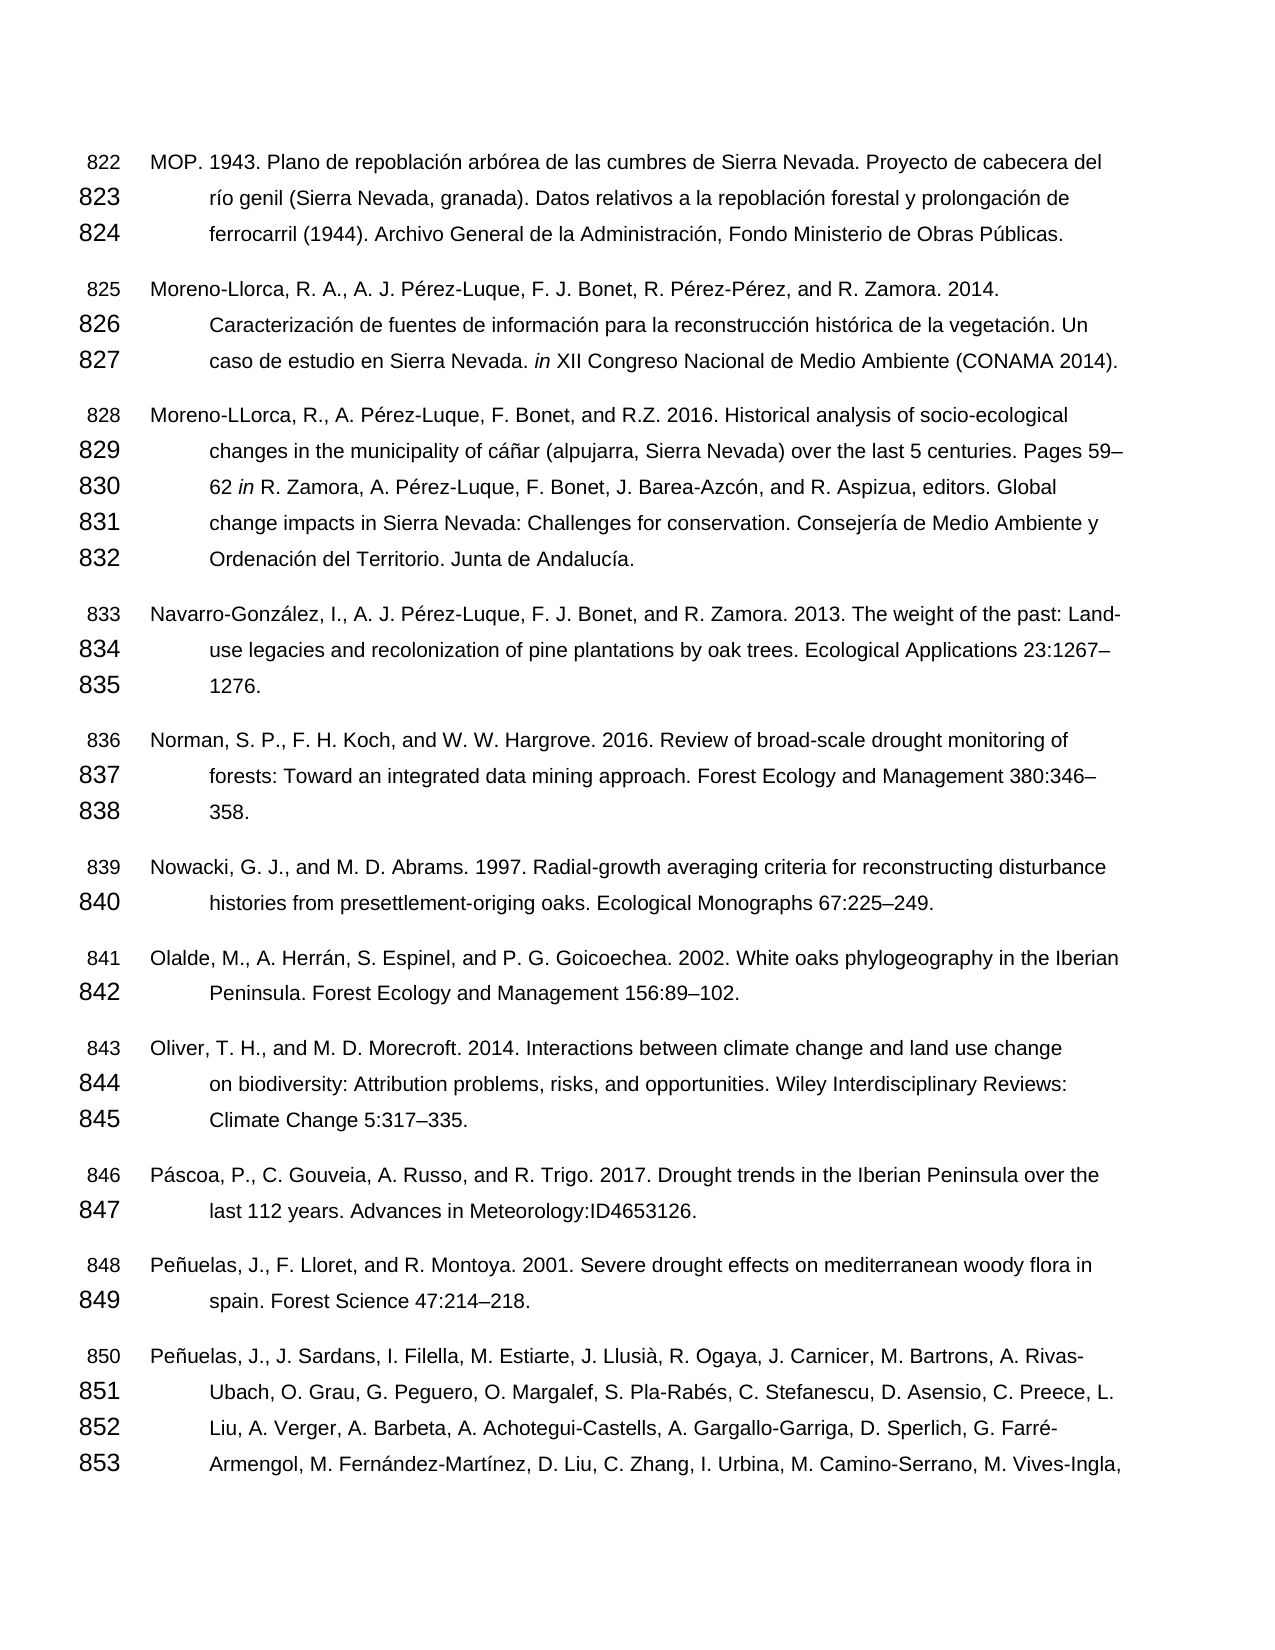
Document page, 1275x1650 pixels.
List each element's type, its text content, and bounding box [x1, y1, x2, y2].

text Oliver, T. H., and M. D. Morecroft. 2014. Interactions between climate change and land use change on biodiversity: Attribution problems, risks, and opportunities. Wiley Interdisciplinary Reviews: Climate Change 5:317–335. [150, 1036, 1125, 1132]
text Nowacki, G. J., and M. D. Abrams. 1997. Radial-growth averaging criteria for reconstructing disturbance histories from presettlement-origing oaks. Ecological Monographs 67:225–249. [150, 855, 1125, 914]
text Norman, S. P., F. H. Koch, and W. W. Hargrove. 2016. Review of broad-scale drought monitoring of forests: Toward an integrated data mining approach. Forest Ecology and Management 380:346–358. [150, 728, 1125, 824]
text Navarro-González, I., A. J. Pérez-Luque, F. J. Bonet, and R. Zamora. 2013. The weight of the past: Land-use legacies and recolonization of pine plantations by oak trees. Ecological Applications 23:1267–1276. [150, 602, 1125, 697]
text Peñuelas, J., F. Lloret, and R. Montoya. 2001. Severe drought effects on mediterranean woody flora in spain. Forest Science 47:214–218. [150, 1253, 1125, 1313]
text Moreno-Llorca, R. A., A. J. Pérez-Luque, F. J. Bonet, R. Pérez-Pérez, and R. Zamora. 2014. Caracterización de fuentes de información para la reconstrucción histórica de la vegetación. Un caso de estudio en Sierra Nevada. in XII Congreso Nacional de Medio Ambiente (CONAMA 2014). [150, 277, 1125, 372]
text Páscoa, P., C. Gouveia, A. Russo, and R. Trigo. 2017. Drought trends in the Iberian Peninsula over the last 112 years. Advances in Meteorology:ID4653126. [150, 1162, 1125, 1222]
text Olalde, M., A. Herrán, S. Espinel, and P. G. Goicoechea. 2002. White oaks phylogeography in the Iberian Peninsula. Forest Ecology and Management 156:89–102. [150, 945, 1125, 1005]
